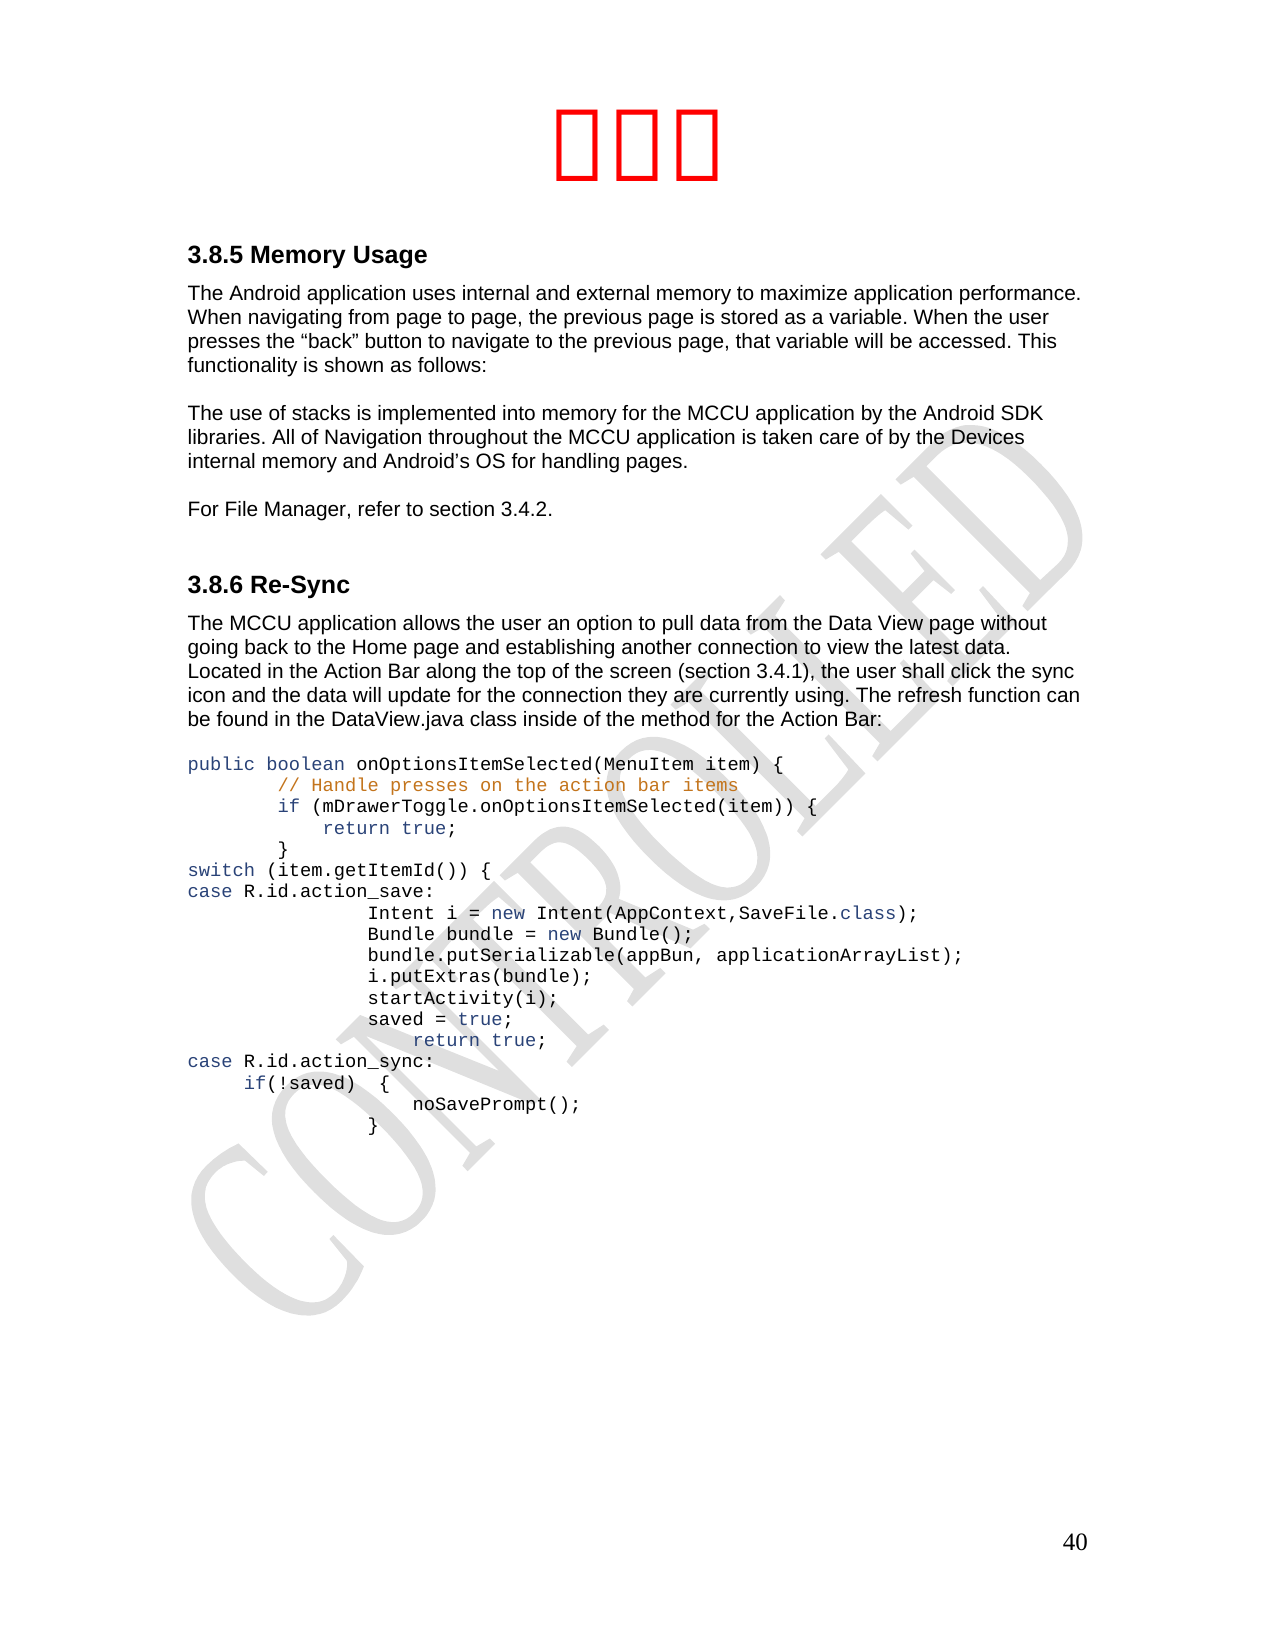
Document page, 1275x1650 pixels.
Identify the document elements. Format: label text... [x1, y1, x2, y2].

text The Android application uses internal and external memory to maximize application performance. When navigating from page to page, the previous page is stored as a variable. When the user presses the “back” button to navigate to the previous page, that variable will be accessed. This functionality is shown as follows: [187, 281, 1087, 377]
text i.putExtras(bundle); [187, 967, 1087, 988]
text saved = true; [187, 1010, 1087, 1031]
text // Handle presses on the action bar items [187, 776, 1087, 797]
text bundle.putSerializable(appBun, applicationArrayList); [187, 946, 1087, 967]
text return true; [187, 818, 1087, 840]
text if(!saved) { [187, 1073, 1087, 1095]
text if (mDrawerToggle.onOptionsItemSelected(item)) { [187, 797, 1087, 818]
text Intent i = new Intent(AppContext,SaveFile.class); [187, 903, 1087, 925]
text noSavePrompt(); [187, 1095, 1087, 1116]
subtitle 3.8.6 Re-Sync [187, 570, 1087, 598]
text Bundle bundle = new Bundle(); [187, 925, 1087, 946]
text public boolean onOptionsItemSelected(MenuItem item) { [187, 755, 1087, 776]
text switch (item.getItemId()) { [187, 861, 1087, 882]
subtitle 3.8.5 Memory Usage [187, 240, 1087, 269]
text case R.id.action_sync: [187, 1052, 1087, 1073]
text startActivity(i); [187, 988, 1087, 1010]
text The MCCU application allows the user an option to pull data from the Data View page without going back to the Home page and establishing another connection to view the latest data. Located in the Action Bar along the top of the screen (section 3.4.1), the user shall click the sync icon and the data will update for the connection they are currently using. The refresh function can be found in the DataView.java class inside of the method for the Action Bar: [187, 611, 1087, 731]
text The use of stacks is implemented into memory for the MCCU application by the Android SDK libraries. All of Navigation throughout the MCCU application is taken care of by the Devices internal memory and Android’s OS for handling pages. [187, 401, 1087, 473]
text For File Manager, refer to section 3.4.2. [187, 497, 1087, 521]
text case R.id.action_save: [187, 882, 1087, 903]
text } [187, 1116, 1087, 1137]
text return true; [187, 1031, 1087, 1052]
text } [187, 840, 1087, 861]
